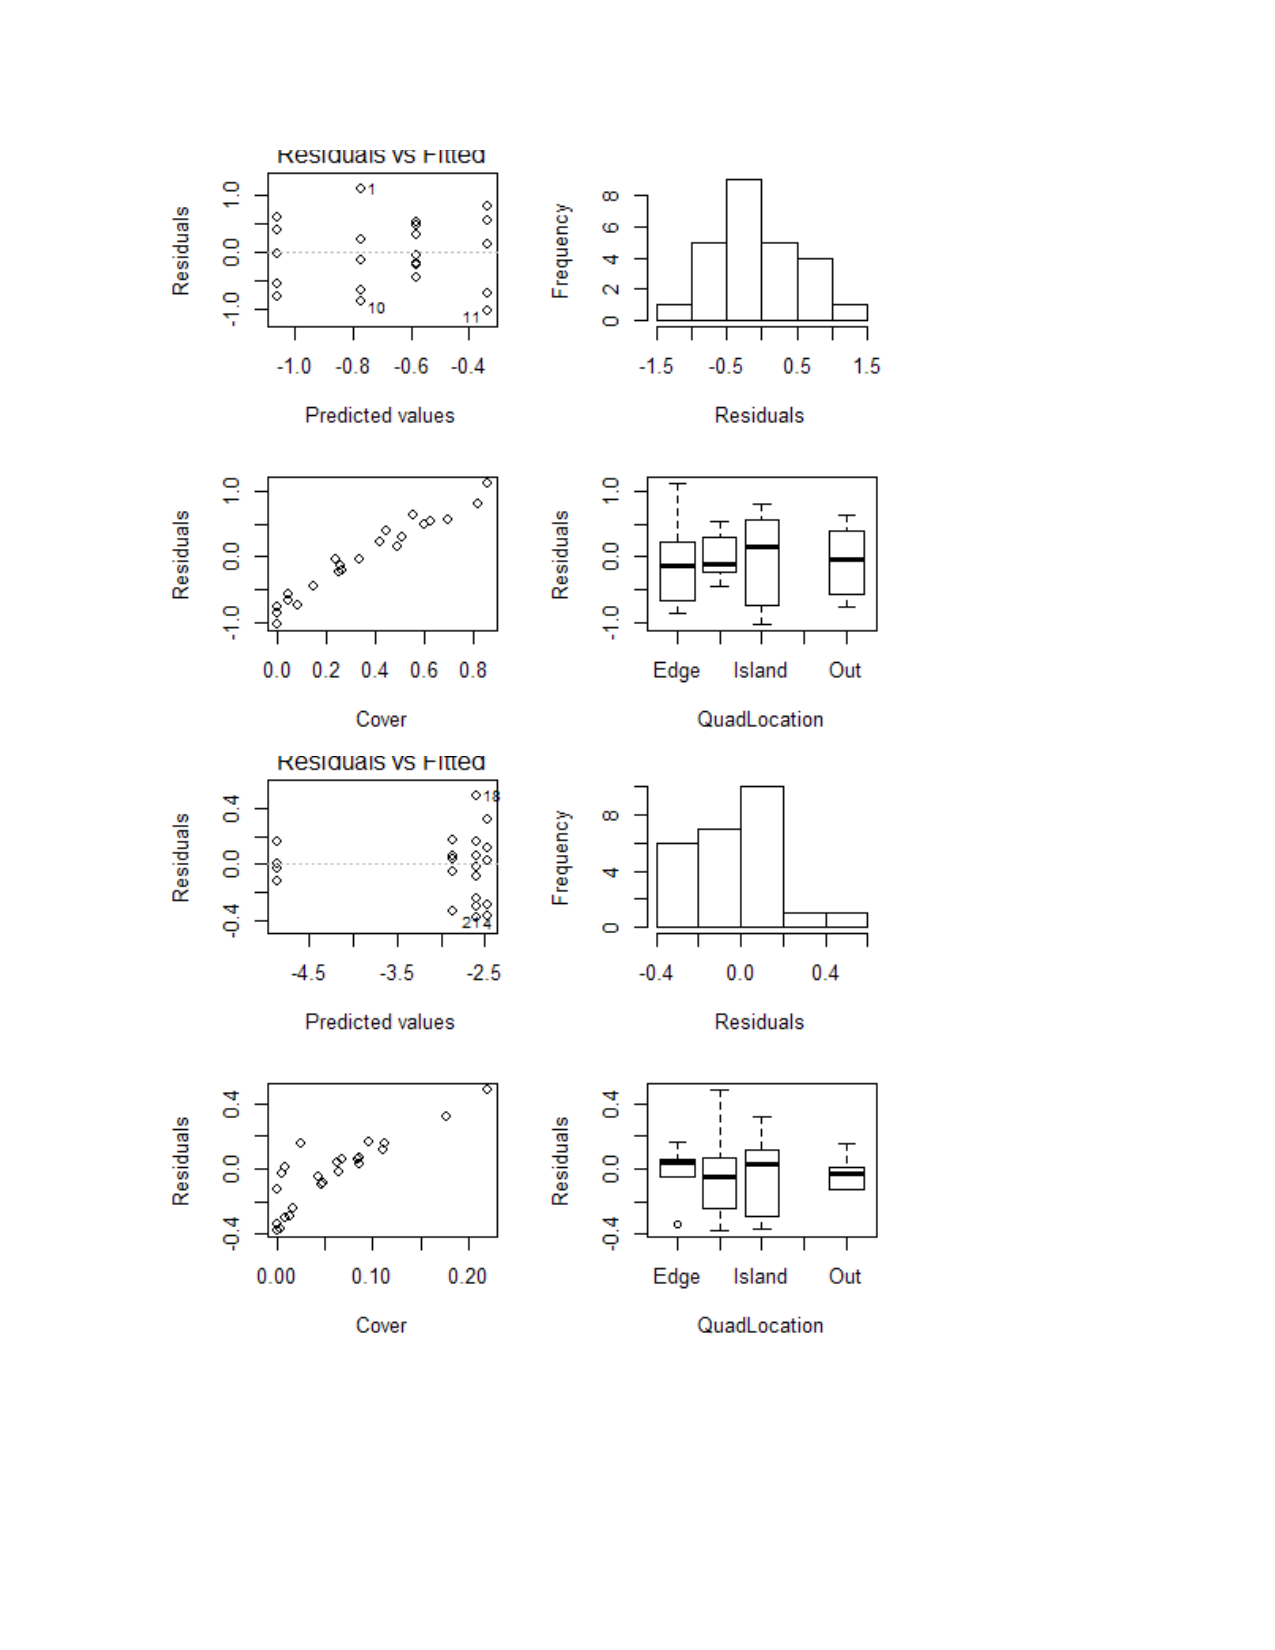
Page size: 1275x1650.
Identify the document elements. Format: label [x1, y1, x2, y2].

picture [168, 150, 927, 1363]
